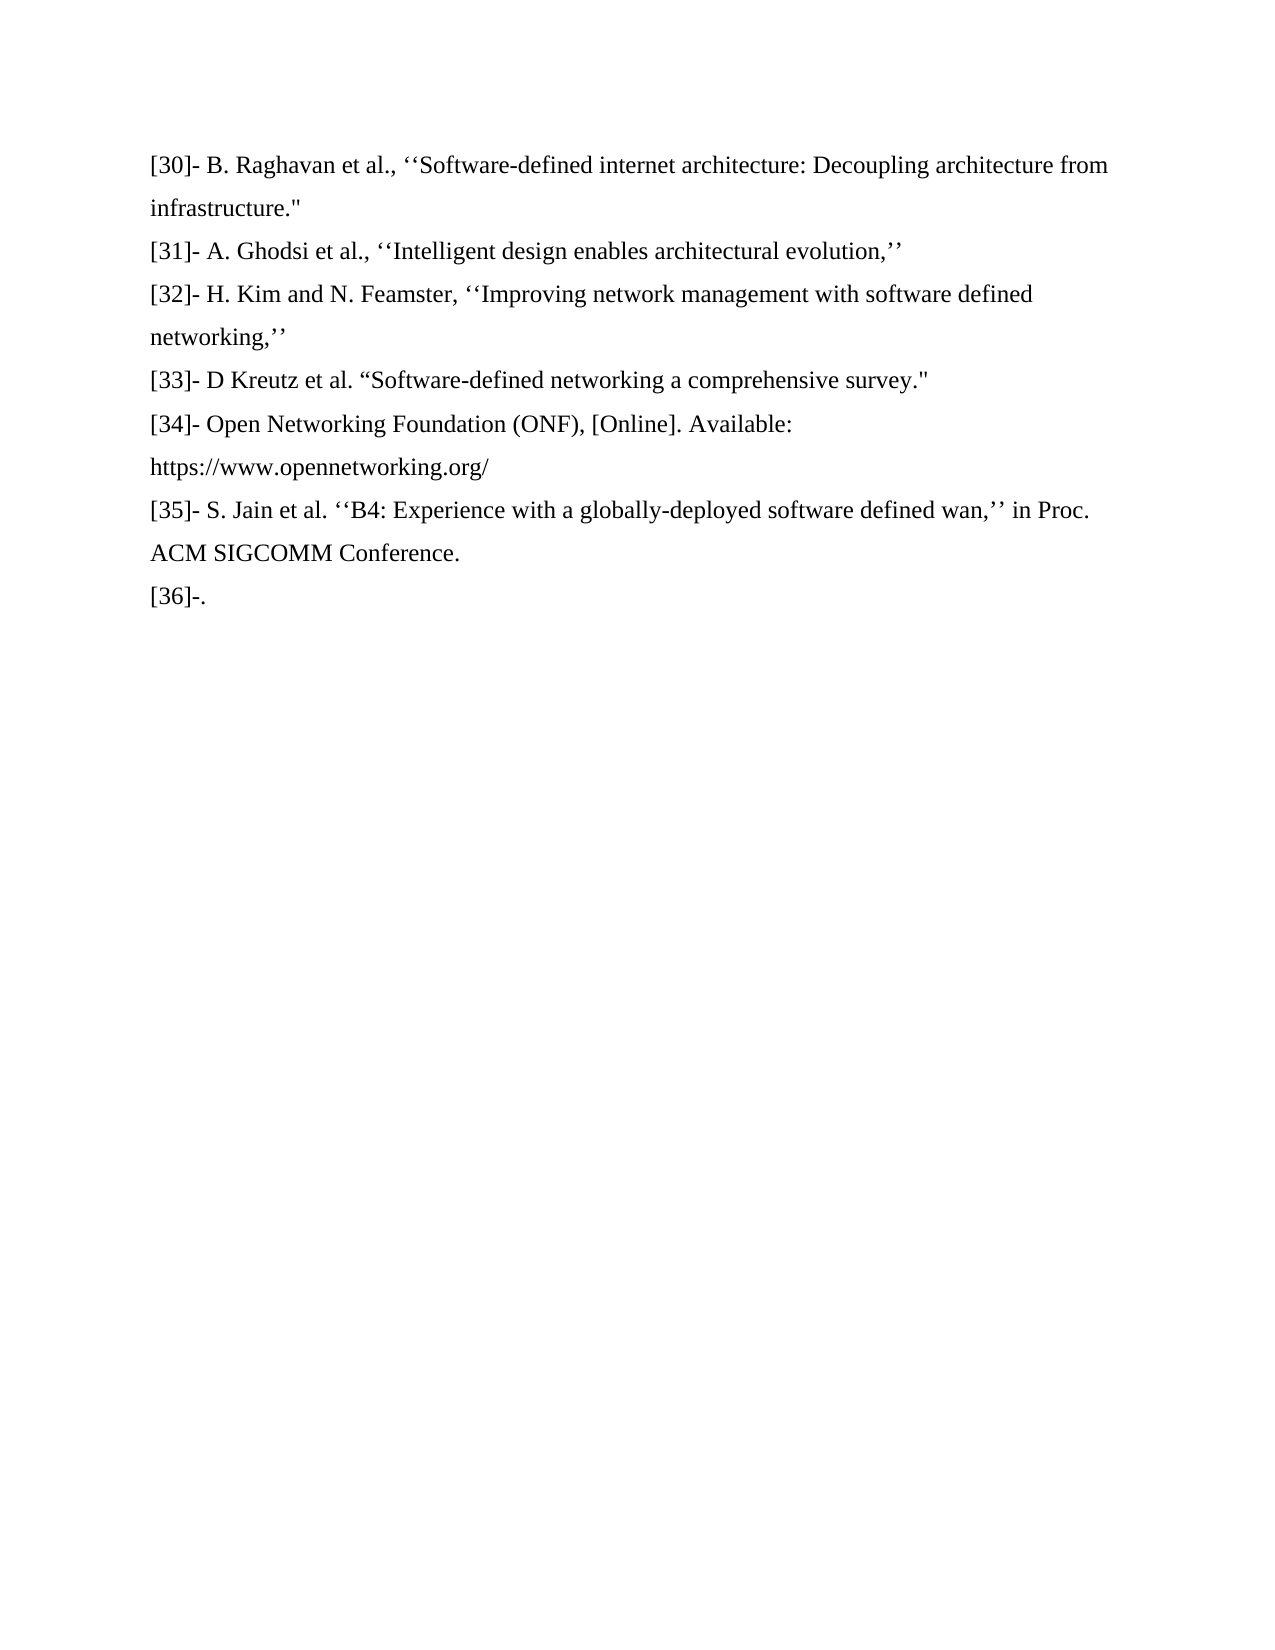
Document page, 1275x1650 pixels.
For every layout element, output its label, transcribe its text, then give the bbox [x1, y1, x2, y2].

text [35]- S. Jain et al. ‘‘B4: Experience with a globally-deployed software defined wan,’’ in Proc. ACM SIGCOMM Conference. [150, 495, 1125, 567]
text [30]- B. Raghavan et al., ‘‘Software-defined internet architecture: Decoupling architecture from infrastructure." [150, 150, 1125, 222]
text [33]- D Kreutz et al. “Software-defined networking a comprehensive survey." [150, 366, 1125, 394]
text [36]-. [150, 581, 1125, 610]
text [34]- Open Networking Foundation (ONF), [Online]. Available: https://www.opennetworking.org/ [150, 409, 1125, 481]
text [32]- H. Kim and N. Feamster, ‘‘Improving network management with software defined networking,’’ [150, 279, 1125, 351]
text [31]- A. Ghodsi et al., ‘‘Intelligent design enables architectural evolution,’’ [150, 236, 1125, 265]
